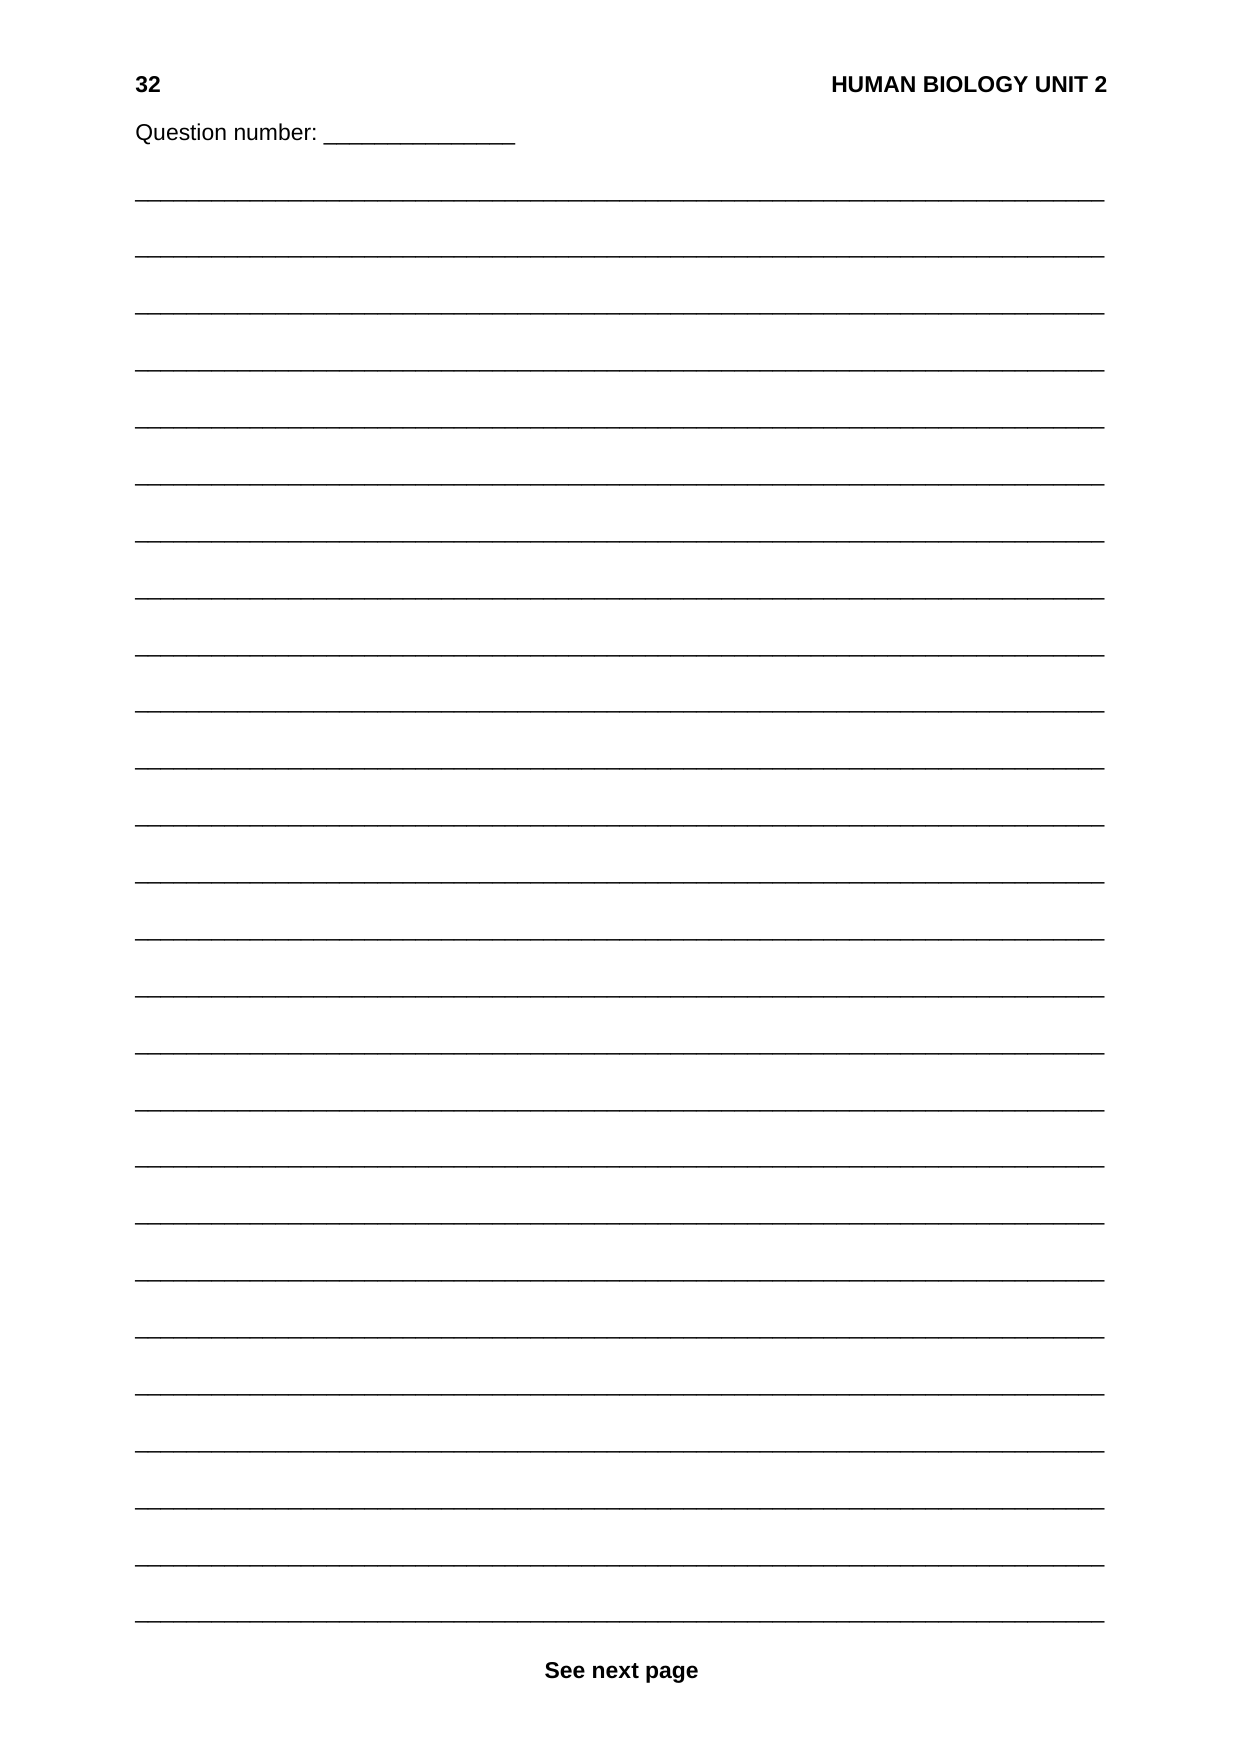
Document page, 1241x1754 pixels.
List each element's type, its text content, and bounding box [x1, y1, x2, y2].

text ____________________________________________________________________________ [135, 517, 1107, 543]
text ____________________________________________________________________________ [135, 1142, 1107, 1169]
text ____________________________________________________________________________ [135, 574, 1107, 600]
text ____________________________________________________________________________ [135, 744, 1107, 771]
text ____________________________________________________________________________ [135, 1370, 1107, 1396]
text ____________________________________________________________________________ [135, 687, 1107, 714]
text ____________________________________________________________________________ [135, 858, 1107, 884]
text ____________________________________________________________________________ [135, 289, 1107, 316]
text ____________________________________________________________________________ [135, 1029, 1107, 1055]
text ____________________________________________________________________________ [135, 460, 1107, 486]
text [135, 176, 1107, 202]
text ____________________________________________________________________________ [135, 1313, 1107, 1339]
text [135, 1597, 1107, 1624]
text ____________________________________________________________________________ [135, 346, 1107, 373]
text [135, 232, 1107, 259]
text Question number: _______________ [135, 119, 1107, 145]
text ____________________________________________________________________________ [135, 1484, 1107, 1510]
text ____________________________________________________________________________ [135, 1427, 1107, 1453]
text ____________________________________________________________________________ [135, 1199, 1107, 1226]
text ____________________________________________________________________________ [135, 915, 1107, 941]
text ____________________________________________________________________________ [135, 1086, 1107, 1112]
text ____________________________________________________________________________ [135, 1256, 1107, 1283]
text ____________________________________________________________________________ [135, 631, 1107, 657]
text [135, 1541, 1107, 1567]
text ____________________________________________________________________________ [135, 972, 1107, 998]
text ____________________________________________________________________________ [135, 801, 1107, 828]
text ____________________________________________________________________________ [135, 403, 1107, 429]
